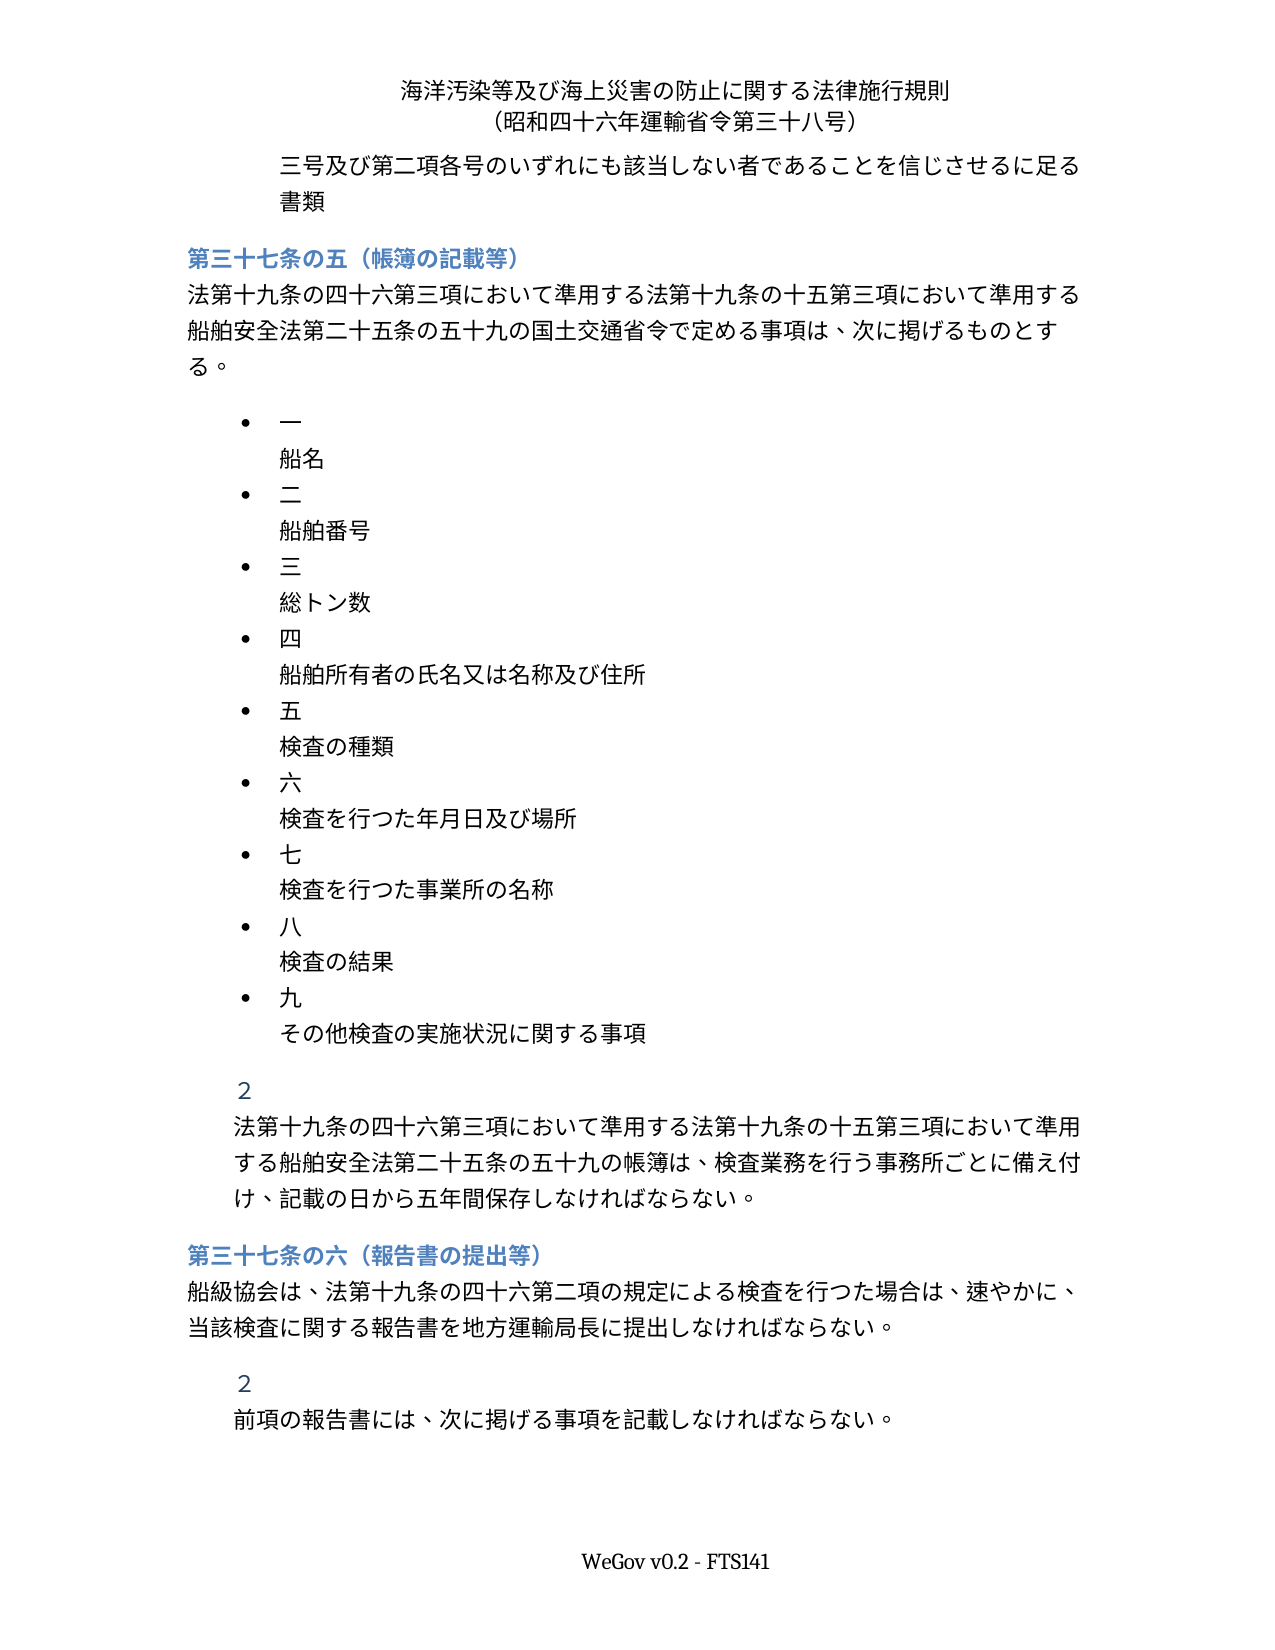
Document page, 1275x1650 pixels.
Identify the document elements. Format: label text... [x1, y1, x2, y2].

list 六 検査を行つた年月日及び場所 [242, 767, 1087, 834]
text 法第十九条の四十六第三項において準用する法第十九条の十五第三項において準用する船舶安全法第二十五条の五十九の帳簿は、検査業務を行う事務所ごとに備え付け、記載の日から五年間保存しなければならない。 [233, 1111, 1087, 1214]
subtitle 第三十七条の五（帳簿の記載等） [187, 243, 1087, 274]
list 三 総トン数 [242, 551, 1087, 618]
subtitle 第三十七条の六（報告書の提出等） [187, 1239, 1087, 1271]
text 法第十九条の四十六第三項において準用する法第十九条の十五第三項において準用する船舶安全法第二十五条の五十九の国土交通省令で定める事項は、次に掲げるものとする。 [187, 279, 1087, 382]
list 七 検査を行つた事業所の名称 [242, 838, 1087, 906]
list 五 検査の種類 [242, 695, 1087, 762]
list 一 船名 [242, 407, 1087, 474]
text 船級協会は、法第十九条の四十六第二項の規定による検査を行つた場合は、速やかに、当該検査に関する報告書を地方運輸局長に提出しなければならない。 [187, 1276, 1087, 1343]
list 四 船舶所有者の氏名又は名称及び住所 [242, 623, 1087, 690]
subtitle ２ [233, 1075, 1087, 1106]
list 九 その他検査の実施状況に関する事項 [242, 982, 1087, 1049]
subtitle ２ [233, 1368, 1087, 1399]
list 二 船舶番号 [242, 479, 1087, 546]
list 八 検査の結果 [242, 910, 1087, 978]
text 前項の報告書には、次に掲げる事項を記載しなければならない。 [233, 1404, 1087, 1435]
list 六 登録を受けようとする者が、法第十九条の四十六第三項において準用する法第十九条の十五第三項において準用する船舶安全法第二十五条の四十七第一項第三号及び第二項各号のいずれにも該当しない者であることを信じさせるに足る書類 [242, 150, 1087, 217]
